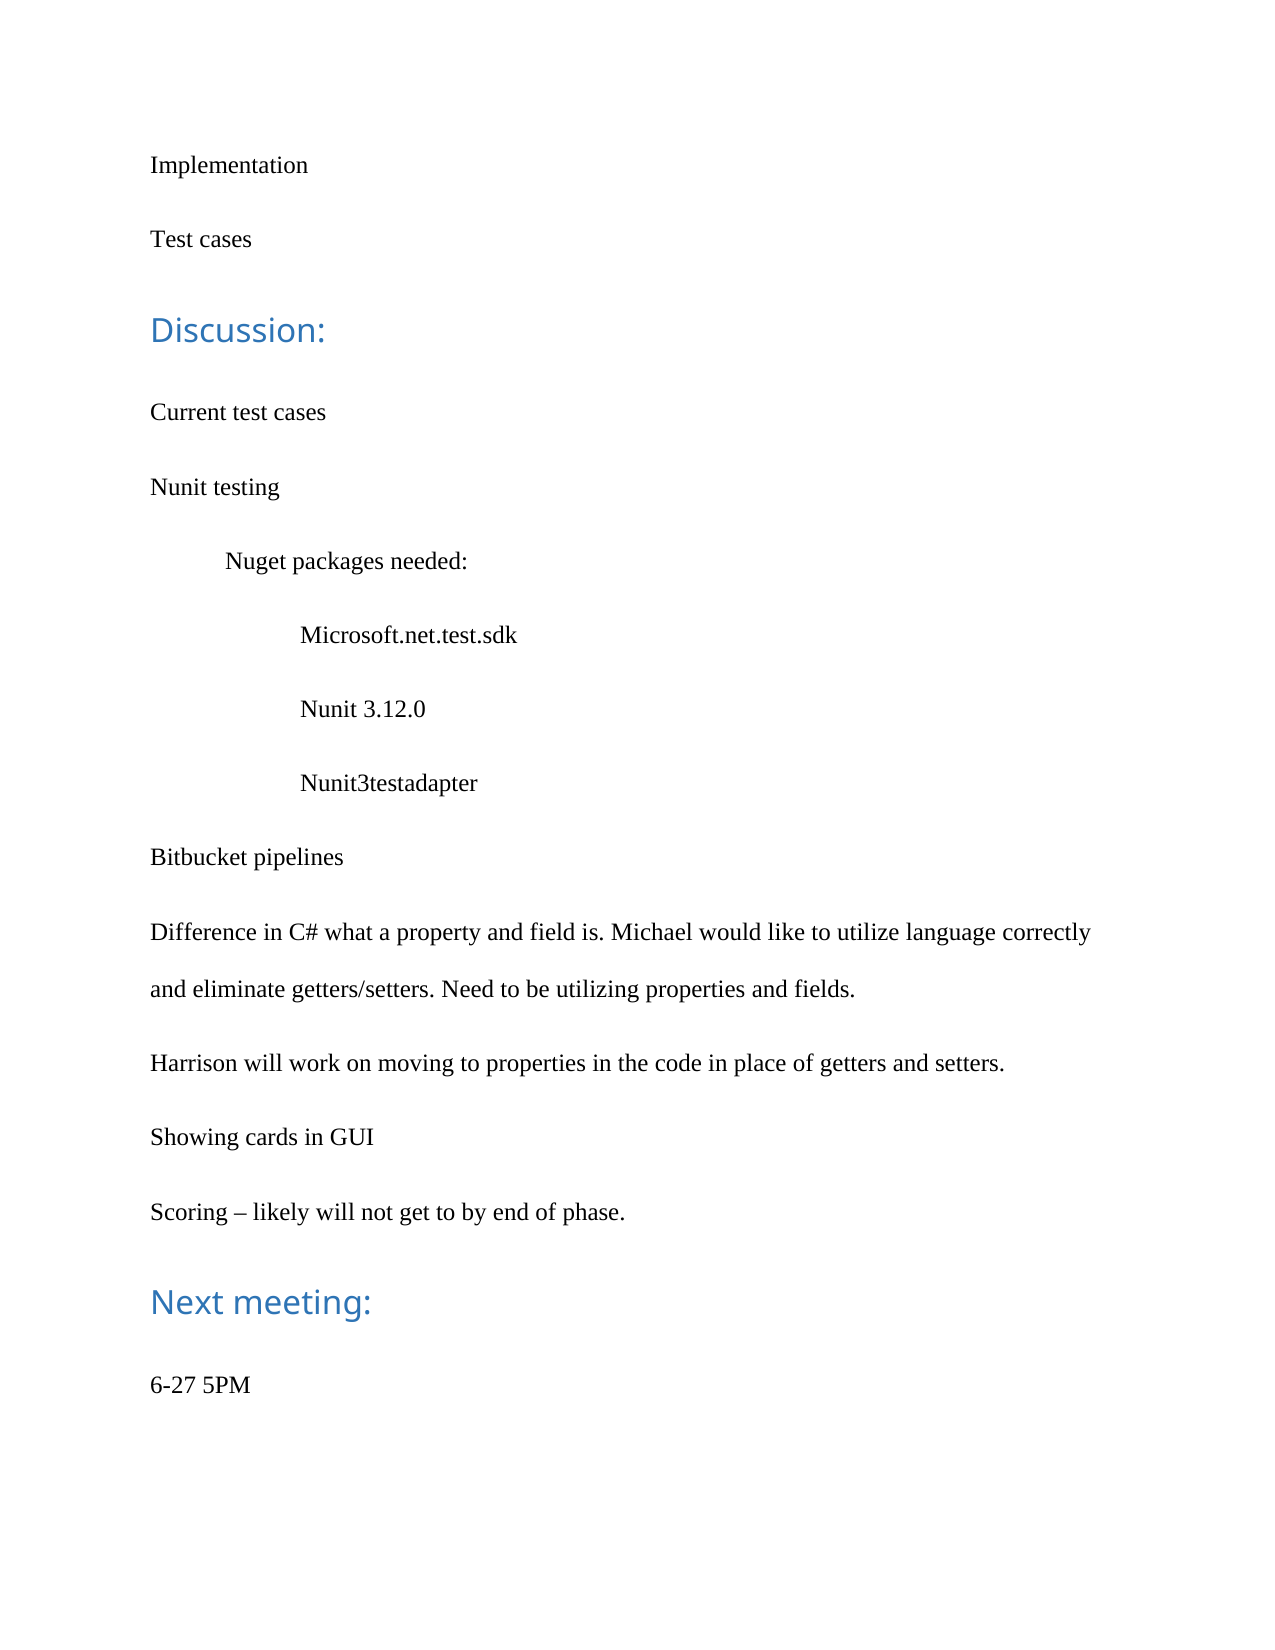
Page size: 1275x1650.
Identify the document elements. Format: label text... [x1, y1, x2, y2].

text Test cases [150, 224, 1125, 253]
text Nunit3testadapter [225, 768, 1125, 797]
text 6-27 5PM [150, 1370, 1125, 1399]
text Bitbucket pipelines [150, 842, 1125, 871]
text Nuget packages needed: [150, 546, 1125, 574]
text Nunit 3.12.0 [225, 694, 1125, 723]
text Harrison will work on moving to properties in the code in place of getters and setters. [150, 1048, 1125, 1077]
text Showing cards in GUI [150, 1122, 1125, 1151]
text Current test cases [150, 397, 1125, 426]
text Nunit testing [150, 472, 1125, 500]
subtitle Next meeting: [150, 1279, 1125, 1324]
text Scoring – likely will not get to by end of phase. [150, 1197, 1125, 1225]
text Implementation [150, 150, 1125, 179]
text Difference in C# what a property and field is. Michael would like to utilize language correctly and eliminate getters/setters. Need to be utilizing properties and fields. [150, 917, 1125, 1003]
subtitle Discussion: [150, 307, 1125, 352]
text Microsoft.net.test.sdk [225, 620, 1125, 649]
